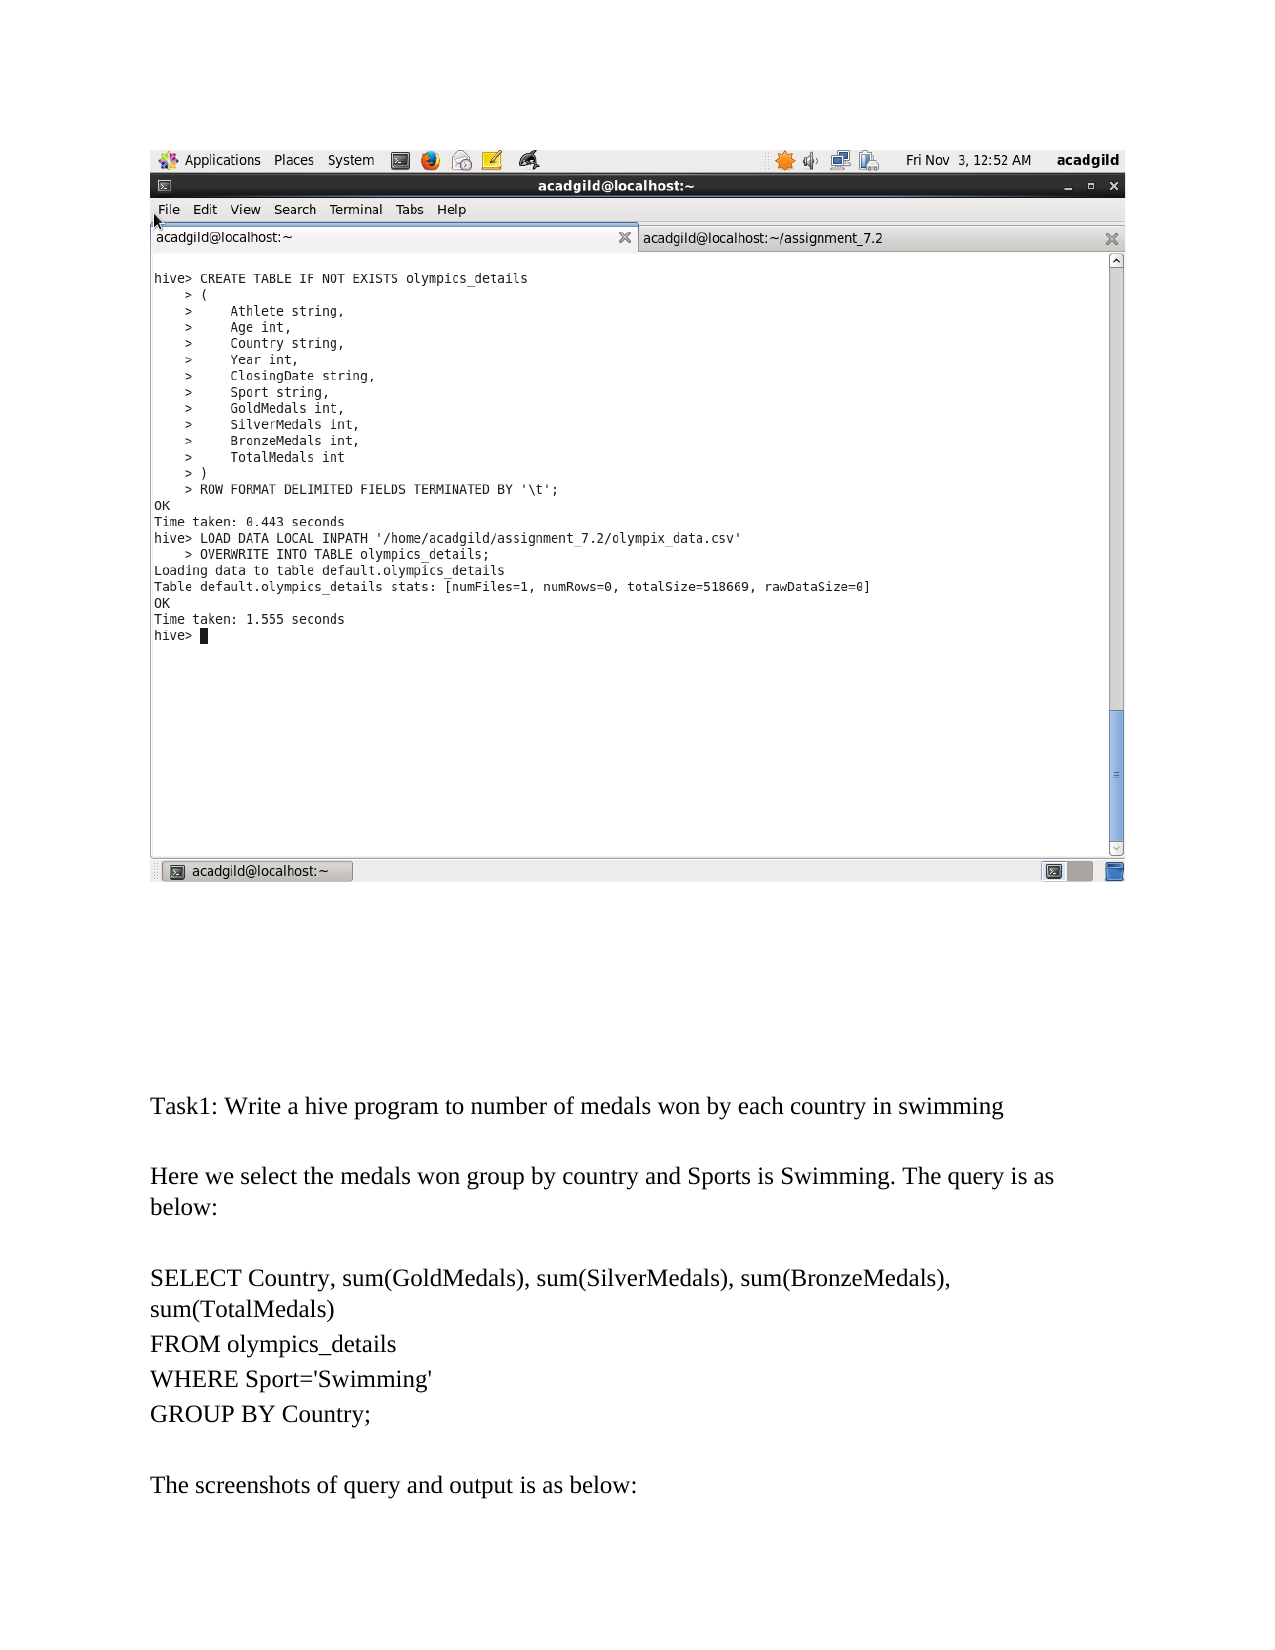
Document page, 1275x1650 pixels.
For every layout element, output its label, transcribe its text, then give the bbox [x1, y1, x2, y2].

text GROUP BY Country; [150, 1399, 1125, 1428]
text Task1: Write a hive program to number of medals won by each country in swimming [150, 1091, 1125, 1120]
text FROM olympics_details [150, 1329, 1125, 1358]
text Here we select the medals won group by country and Sports is Swimming. The query is as below: [150, 1161, 1125, 1221]
text SELECT Country, sum(GoldMedals), sum(SilverMedals), sum(BronzeMedals), sum(TotalMedals) [150, 1263, 1125, 1323]
text The screenshots of query and output is as below: [150, 1470, 1125, 1499]
text WHERE Sport='Swimming' [150, 1364, 1125, 1393]
picture [150, 150, 1125, 882]
